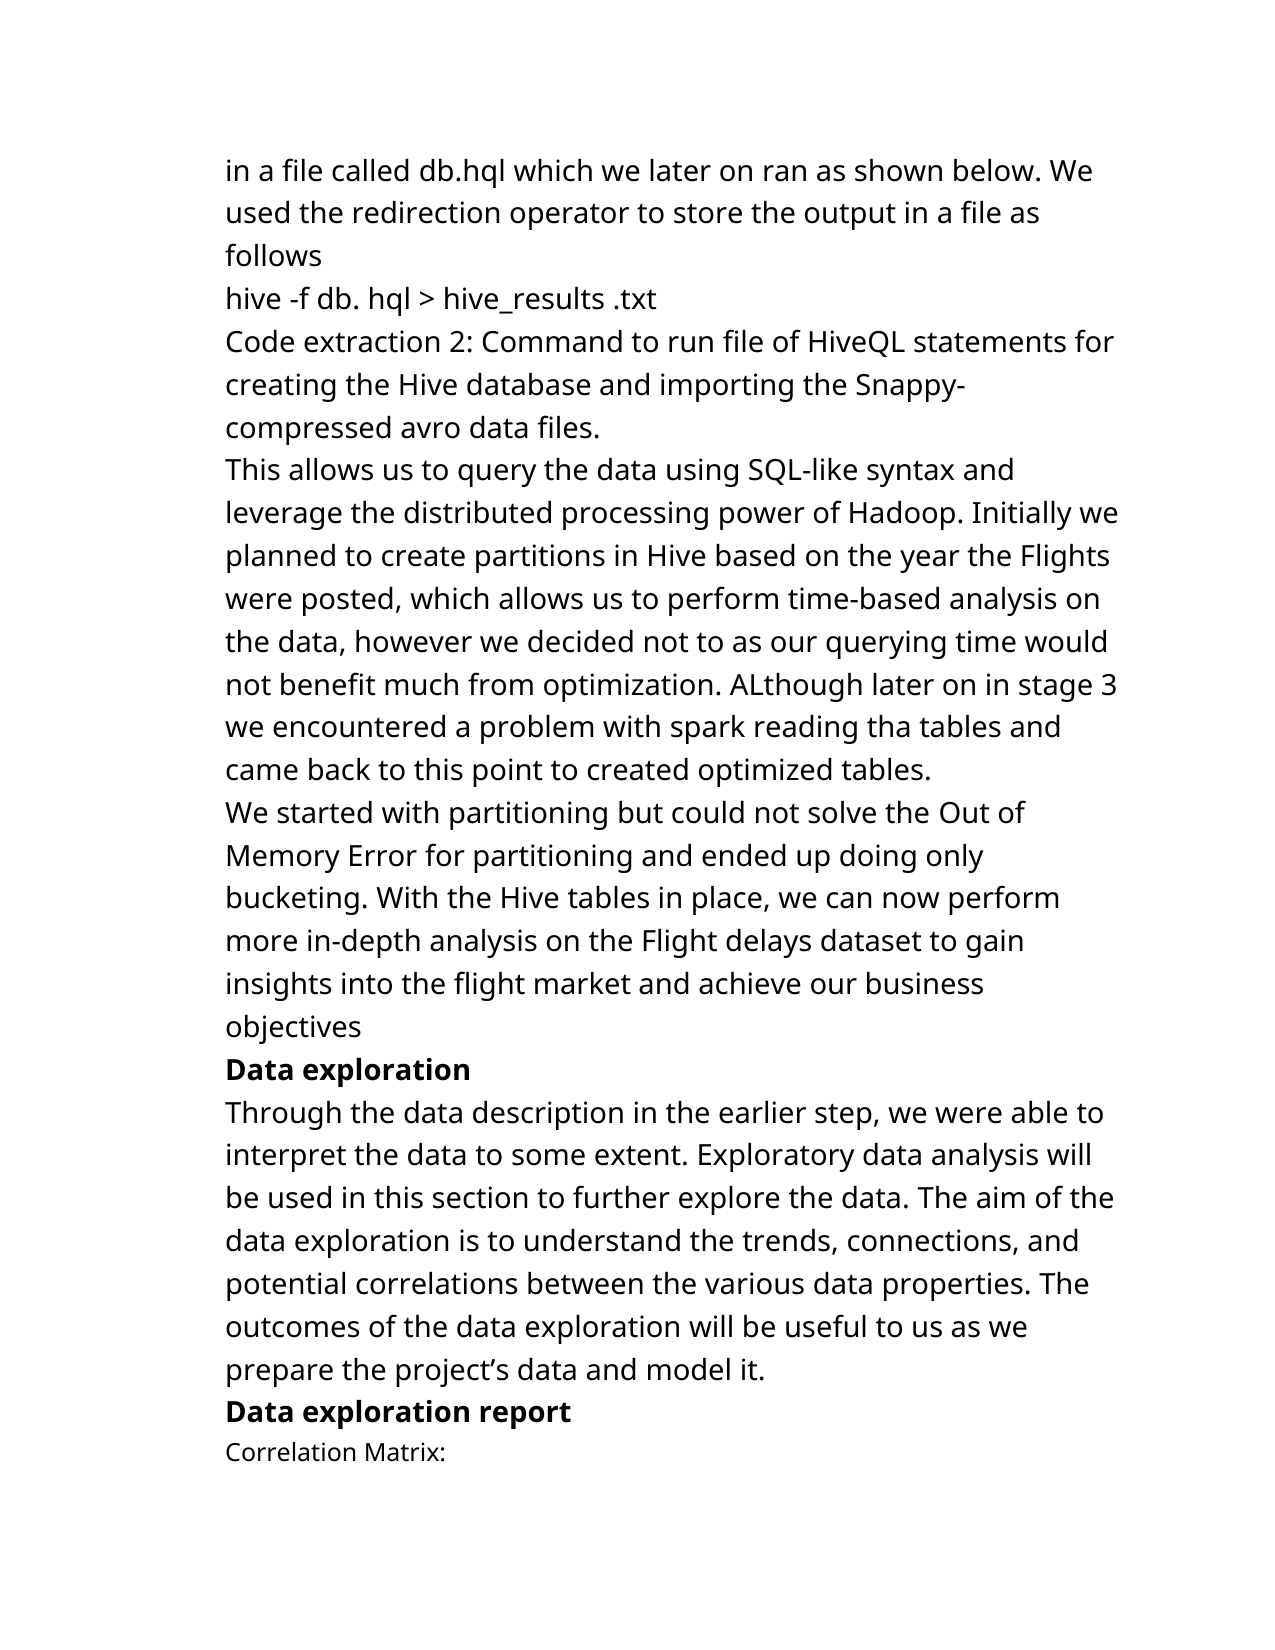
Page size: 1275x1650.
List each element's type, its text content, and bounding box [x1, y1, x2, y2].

list This allows us to query the data using SQL-like syntax and leverage the distributed processing power of Hadoop. Initially we planned to create partitions in Hive based on the year the Flights were posted, which allows us to perform time-based analysis on the data, however we decided not to as our querying time would not benefit much from optimization. ALthough later on in stage 3 we encountered a problem with spark reading tha tables and came back to this point to created optimized tables. [225, 450, 1125, 789]
list in a file called db.hql which we later on ran as shown below. We used the redirection operator to store the output in a file as follows [225, 150, 1125, 275]
list Data exploration [225, 1049, 1125, 1089]
list Code extraction 2: Command to run file of HiveQL statements for creating the Hive database and importing the Snappy-compressed avro data files. [225, 321, 1125, 447]
list Data exploration report [225, 1392, 1125, 1431]
list Through the data description in the earlier step, we were able to interpret the data to some extent. Exploratory data analysis will be used in this section to further explore the data. The aim of the data exploration is to understand the trends, connections, and potential correlations between the various data properties. The outcomes of the data exploration will be useful to us as we prepare the project’s data and model it. [225, 1092, 1125, 1388]
list We started with partitioning but could not solve the Out of Memory Error for partitioning and ended up doing only bucketing. With the Hive tables in place, we can now perform more in-depth analysis on the Flight delays dataset to gain insights into the flight market and achieve our business objectives [225, 792, 1125, 1046]
list hive -f db. hql > hive_results .txt [225, 278, 1125, 318]
list Correlation Matrix: [225, 1434, 1125, 1468]
